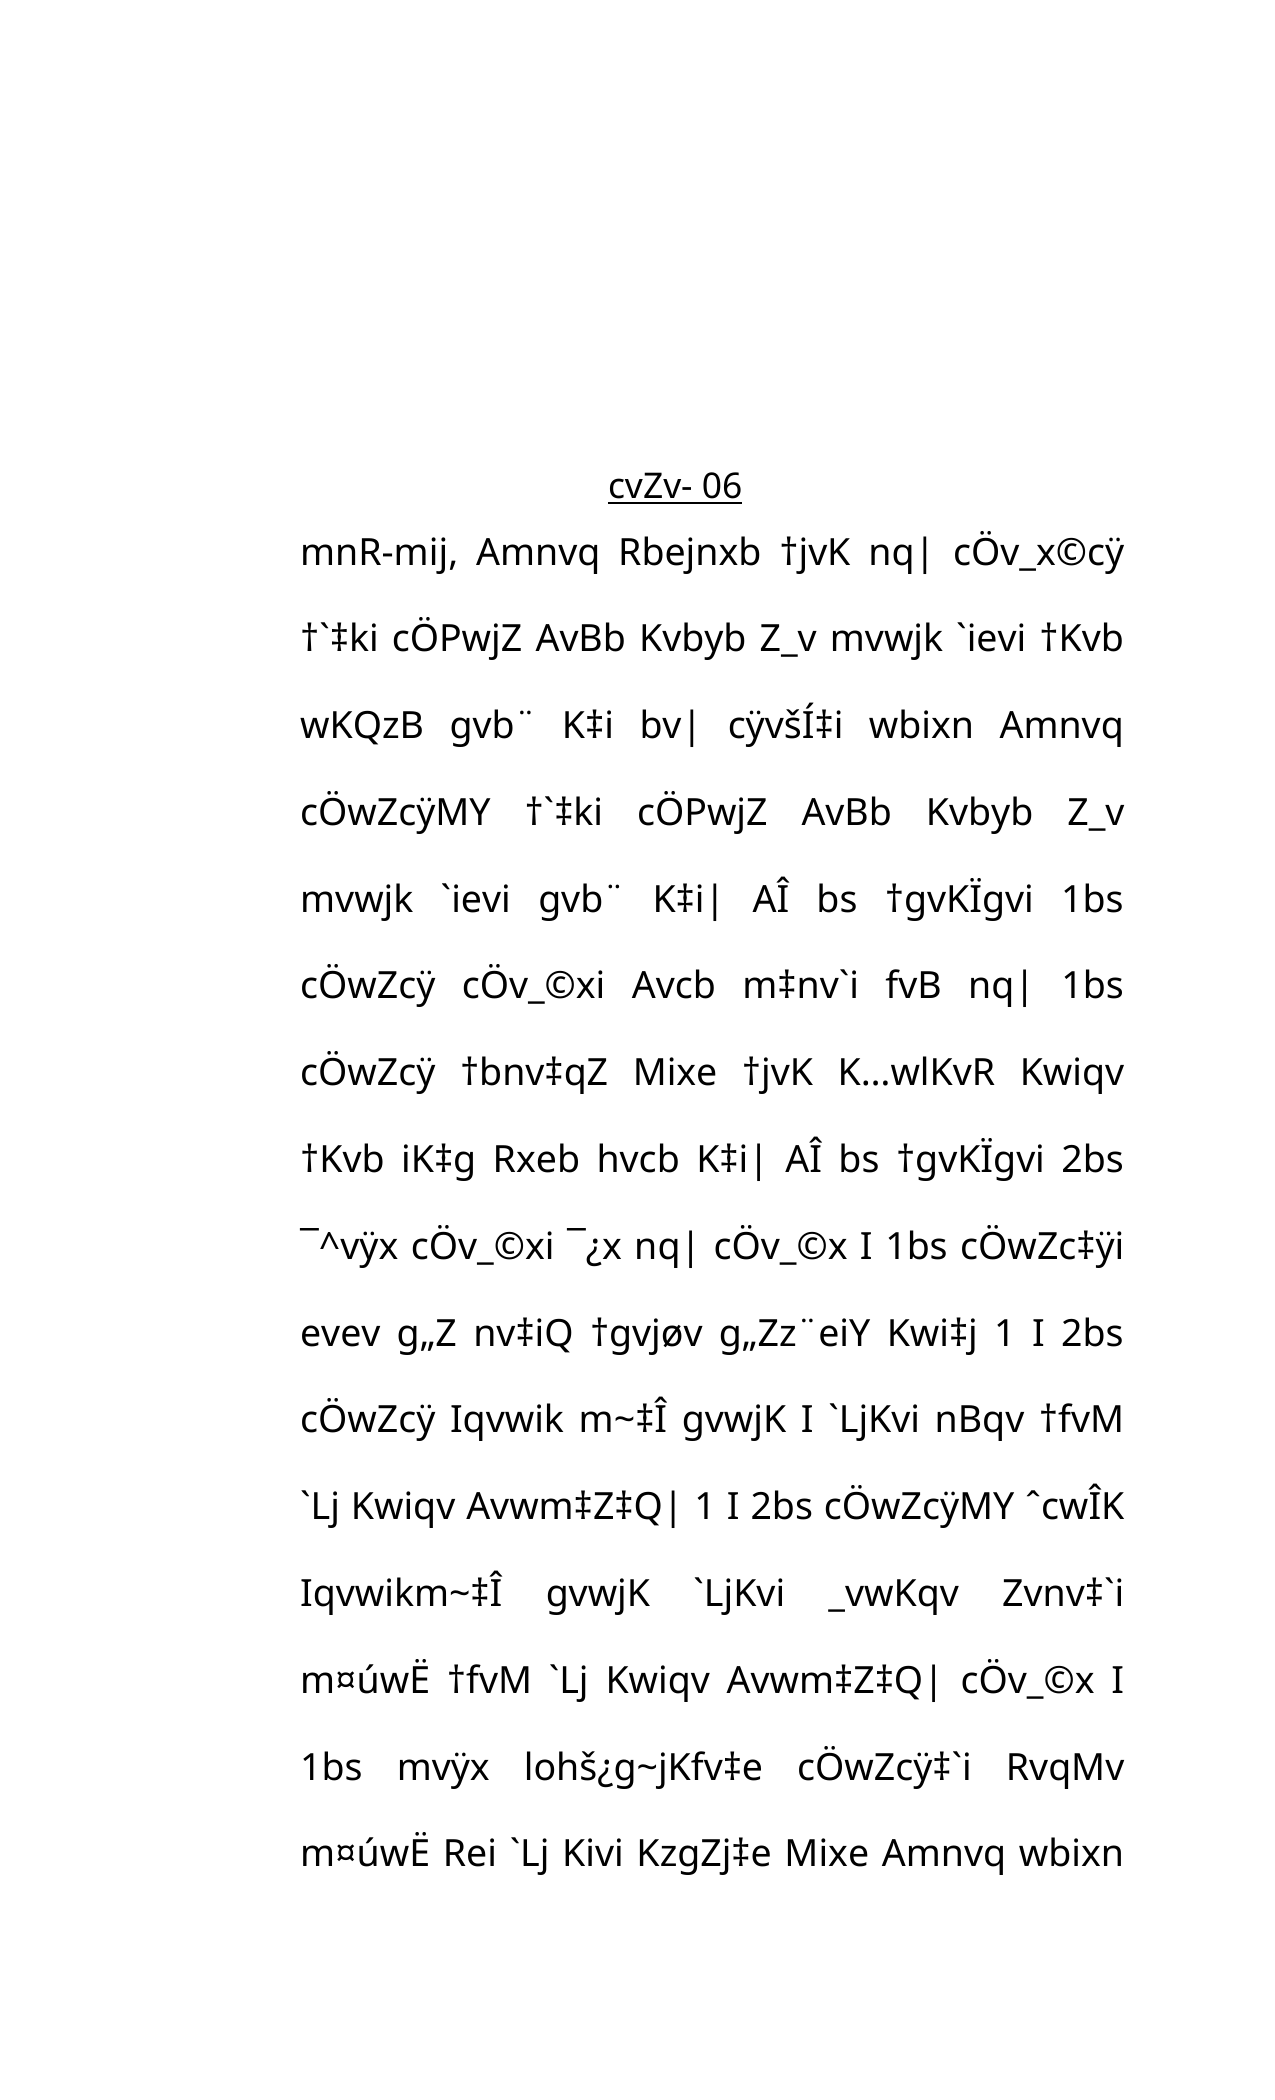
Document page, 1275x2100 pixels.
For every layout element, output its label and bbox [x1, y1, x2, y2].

list [300, 525, 1125, 1878]
